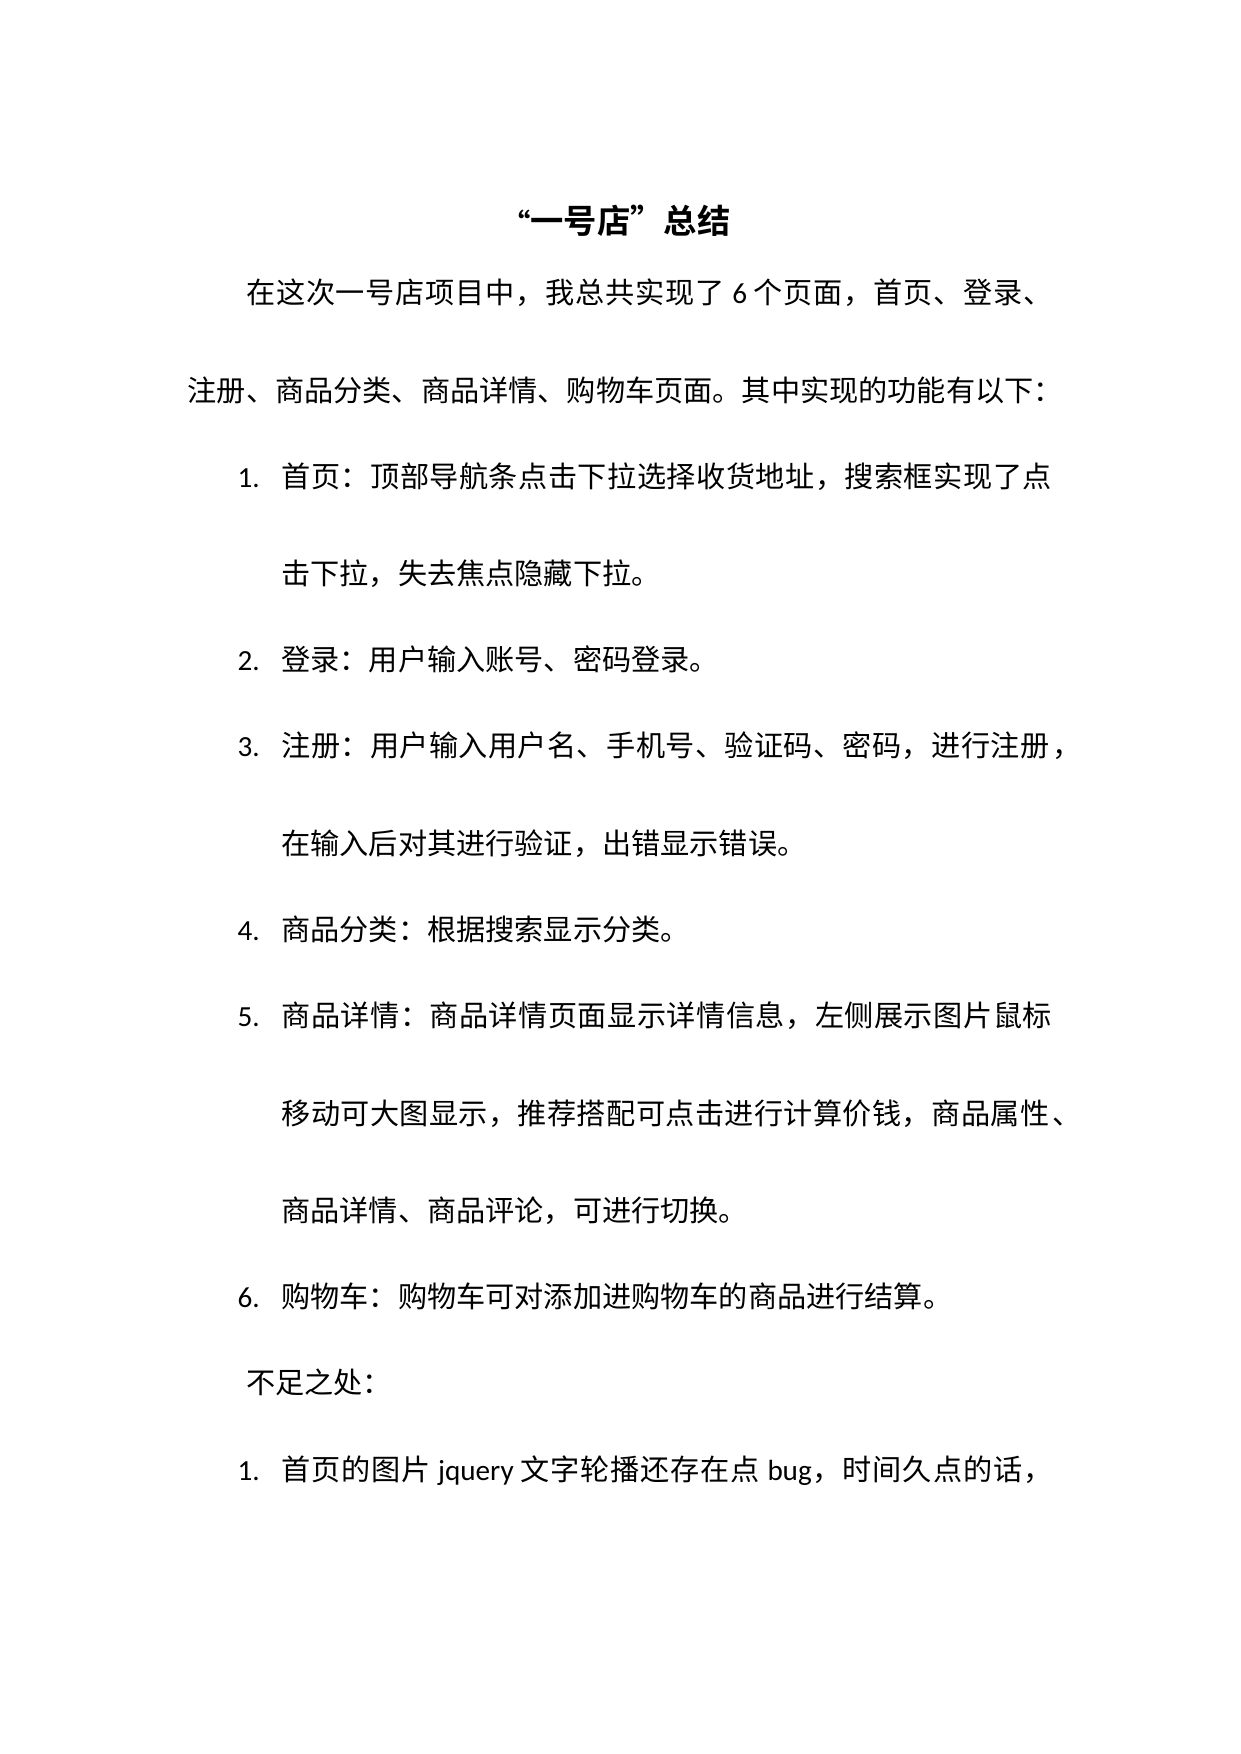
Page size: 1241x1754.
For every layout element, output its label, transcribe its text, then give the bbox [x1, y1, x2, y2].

text 在这次一号店项目中，我总共实现了6个页面，首页、登录、注册、商品分类、商品详情、购物车页面。其中实现的功能有以下： [187, 258, 1053, 421]
list 商品详情：商品详情页面显示详情信息，左侧展示图片鼠标移动可大图显示，推荐搭配可点击进行计算价钱，商品属性、商品详情、商品评论，可进行切换。 [237, 981, 1053, 1241]
title “一号店”总结 [187, 187, 1053, 252]
list 登录：用户输入账号、密码登录。 [237, 626, 1053, 691]
list 商品分类：根据搜索显示分类。 [237, 895, 1053, 960]
list 注册：用户输入用户名、手机号、验证码、密码，进行注册，在输入后对其进行验证，出错显示错误。 [237, 712, 1053, 874]
text 不足之处： [187, 1349, 1053, 1414]
list 首页：顶部导航条点击下拉选择收货地址，搜索框实现了点击下拉，失去焦点隐藏下拉。 [237, 442, 1053, 604]
list 购物车：购物车可对添加进购物车的商品进行结算。 [237, 1263, 1053, 1328]
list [237, 1435, 1053, 1500]
